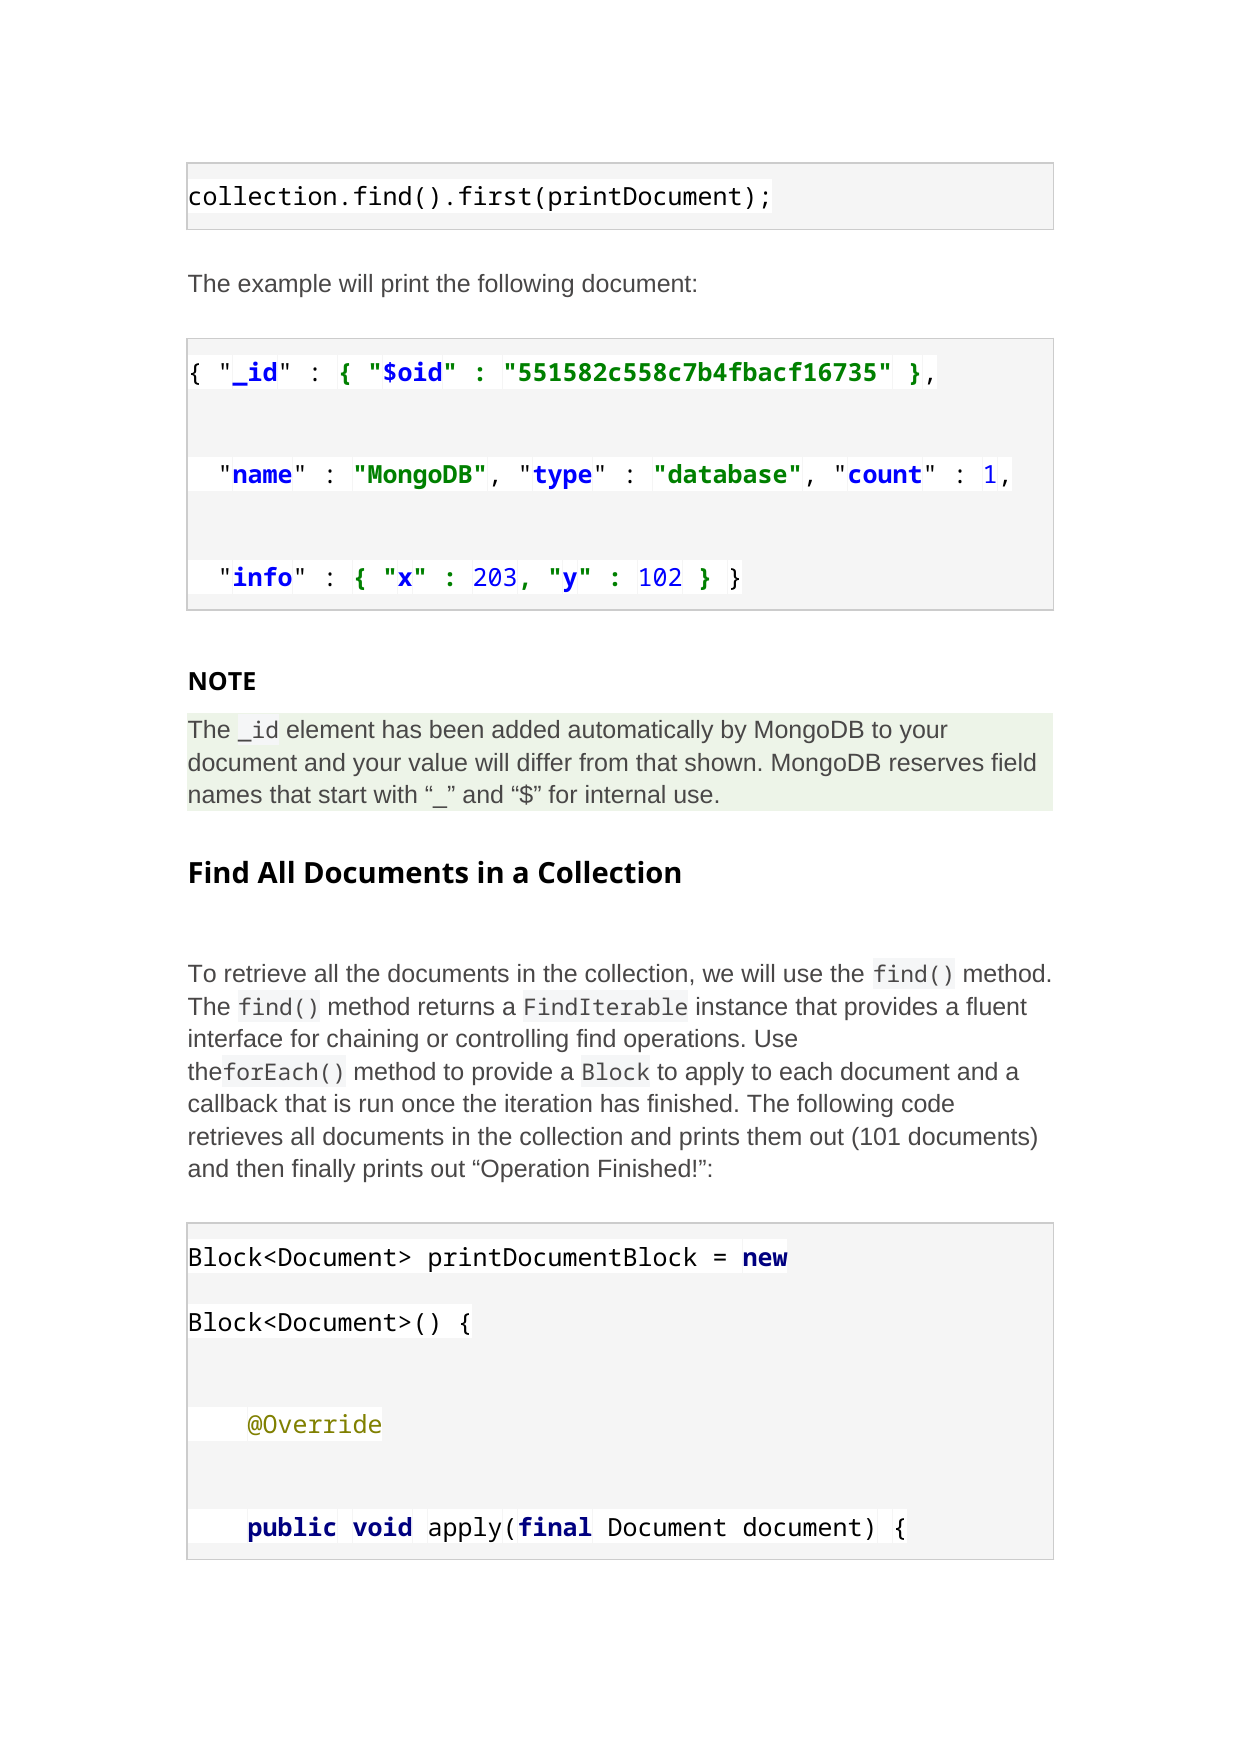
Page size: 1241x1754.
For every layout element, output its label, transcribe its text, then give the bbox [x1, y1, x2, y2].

text @Override [188, 1390, 1053, 1456]
subtitle Find All Documents in a Collection [187, 840, 1053, 905]
text collection.find().first(printDocument); [188, 164, 1053, 229]
text public void apply(final Document document) { [188, 1492, 1053, 1559]
text To retrieve all the documents in the collection, we will use the find() method. The find() method returns a FindIterable instance that provides a fluent interface for chaining or controlling find operations. Use theforEach() method to provide a Block to apply to each document and a callback that is run once the iteration has finished. The following code retrieves all documents in the collection and prints them out (101 documents) and then finally prints out “Operation Finished!”: [187, 957, 1053, 1185]
text Block<Document> printDocumentBlock = new Block<Document>() { [188, 1224, 1053, 1354]
text "name" : "MongoDB", "type" : "database", "count" : 1, [188, 440, 1053, 507]
text NOTE [187, 648, 1053, 713]
text "info" : { "x" : 203, "y" : 102 } } [188, 543, 1053, 609]
text The example will print the following document: [187, 268, 1053, 300]
text The _id element has been added automatically by MongoDB to your document and your value will differ from that shown. MongoDB reserves field names that start with “_” and “$” for internal use. [187, 713, 1053, 811]
text { "_id" : { "$oid" : "551582c558c7b4fbacf16735" }, [188, 339, 1053, 404]
